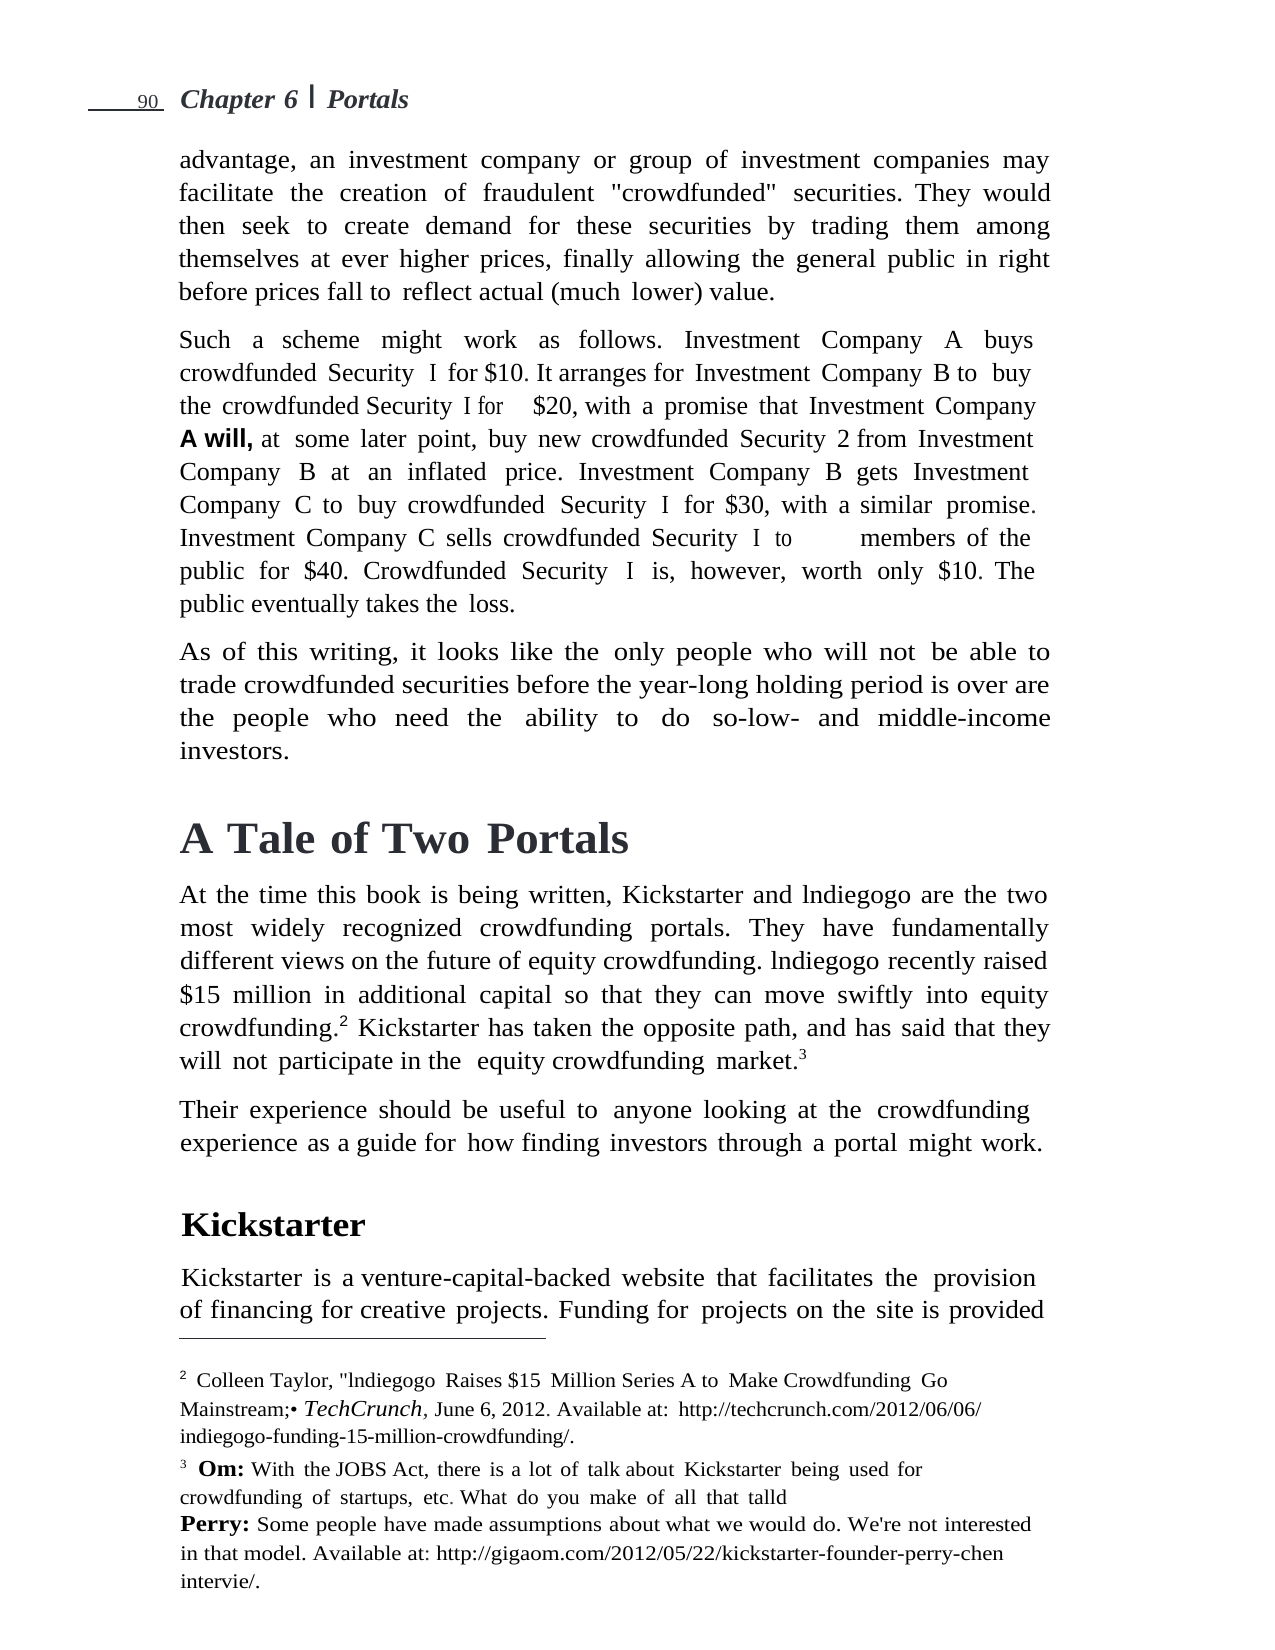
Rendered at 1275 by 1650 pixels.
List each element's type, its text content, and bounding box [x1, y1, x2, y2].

text Such a scheme might work as follows. Investment Company A buys crowdfunded Security I for $10. It arranges for Investment Company B to buy the crowdfunded Security I for $20, with a promise that Investment Company A will, at some later point, buy new crowdfunded Security 2 from Investment Company B at an inflated price. Investment Company B gets Investment Company C to buy crowdfunded Security I for $30, with a similar promise. Investment Company C sells crowdfunded Security I to members of the public for $40. Crowdfunded Security I is, however, worth only $10. The public eventually takes the loss. [179, 324, 1050, 618]
subtitle A Tale of Two Portals [179, 812, 1200, 863]
text in that model. Available at: http://gigaom.com/2012/05/22/kickstarter-founder-perry-chen­ intervie/. [180, 1541, 1079, 1593]
text Kickstarter [181, 1204, 1200, 1244]
text 2 Colleen Taylor, "lndiegogo Raises $15 Million Series A to Make Crowdfunding Go Mainstream;• TechCrunch, June 6, 2012. Available at: http://techcrunch.com/2012/06/06/ indiegogo-funding-15-million-crowdfunding/. [179, 1368, 986, 1448]
text Kickstarter is a venture-capital-backed website that facilitates the provision of financing for creative projects. Funding for projects on the site is provided [179, 1262, 1050, 1324]
text $15 million in additional capital so that they can move swiftly into equity crowdfunding.2 Kickstarter has taken the opposite path, and has said that they will not participate in the equity crowdfunding market.3 [179, 979, 1051, 1075]
text As of this writing, it looks like the only people who will not be able to trade crowdfunded securities before the year-long holding period is over are the people who need the ability to do so-low- and middle-income investors. [179, 636, 1051, 765]
text advantage, an investment company or group of investment companies may facilitate the creation of fraudulent "crowdfunded" securities. They would then seek to create demand for these securities by trading them among themselves at ever higher prices, finally allowing the general public in right before prices fall to reflect actual (much lower) value. [178, 144, 1051, 306]
text At the time this book is being written, Kickstarter and lndiegogo are the two most widely recognized crowdfunding portals. They have fundamentally different views on the future of equity crowdfunding. lndiegogo recently raised [179, 879, 1050, 975]
text 3 Om: With the JOBS Act, there is a lot of talk about Kickstarter being used for crowdfunding of startups, etc. What do you make of all that talld [179, 1455, 1019, 1509]
text Perry: Some people have made assumptions about what we would do. We're not interested [180, 1512, 1200, 1537]
text Their experience should be useful to anyone looking at the crowdfunding experience as a guide for how finding investors through a portal might work. [179, 1094, 1079, 1157]
